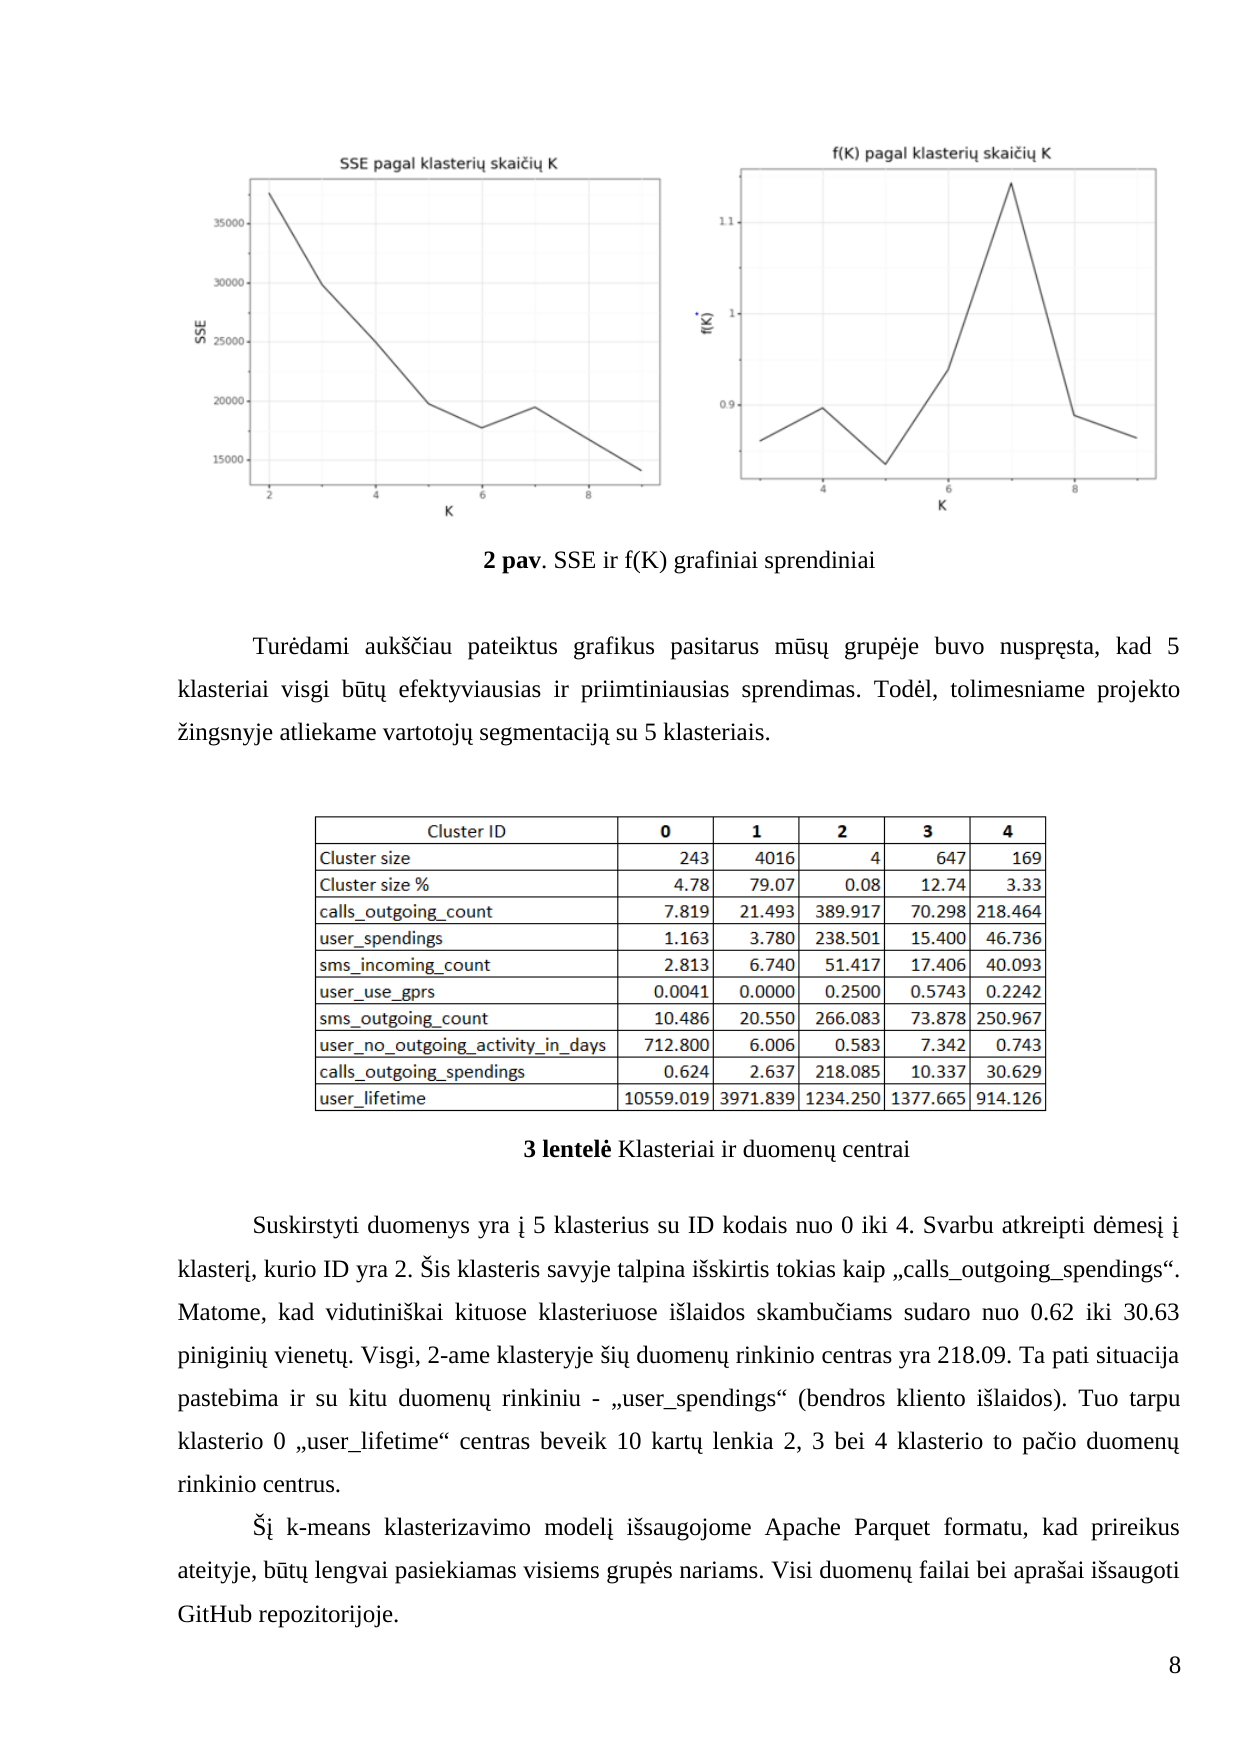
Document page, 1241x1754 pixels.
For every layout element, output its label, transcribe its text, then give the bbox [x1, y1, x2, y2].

text 2 pav. SSE ir f(K) grafiniai sprendiniai [177, 545, 1181, 573]
picture [177, 118, 1182, 531]
text 3 lentelė Klasteriai ir duomenų centrai [177, 1134, 1181, 1163]
picture [305, 803, 1054, 1120]
text Šį k-means klasterizavimo modelį išsaugojome Apache Parquet formatu, kad prireikus ateityje, būtų lengvai pasiekiamas visiems grupės nariams. Visi duomenų failai bei aprašai išsaugoti GitHub repozitorijoje. [177, 1512, 1181, 1627]
text Turėdami aukščiau pateiktus grafikus pasitarus mūsų grupėje buvo nuspręsta, kad 5 klasteriai visgi būtų efektyviausias ir priimtiniausias sprendimas. Todėl, tolimesniame projekto žingsnyje atliekame vartotojų segmentaciją su 5 klasteriais. [177, 631, 1181, 746]
text Suskirstyti duomenys yra į 5 klasterius su ID kodais nuo 0 iki 4. Svarbu atkreipti dėmesį į klasterį, kurio ID yra 2. Šis klasteris savyje talpina išskirtis tokias kaip „calls_outgoing_spendings“. Matome, kad vidutiniškai kituose klasteriuose išlaidos skambučiams sudaro nuo 0.62 iki 30.63 piniginių vienetų. Visgi, 2-ame klasteryje šių duomenų rinkinio centras yra 218.09. Ta pati situacija pastebima ir su kitu duomenų rinkiniu - „user_spendings“ (bendros kliento išlaidos). Tuo tarpu klasterio 0 „user_lifetime“ centras beveik 10 kartų lenkia 2, 3 bei 4 klasterio to pačio duomenų rinkinio centrus. [177, 1211, 1181, 1498]
